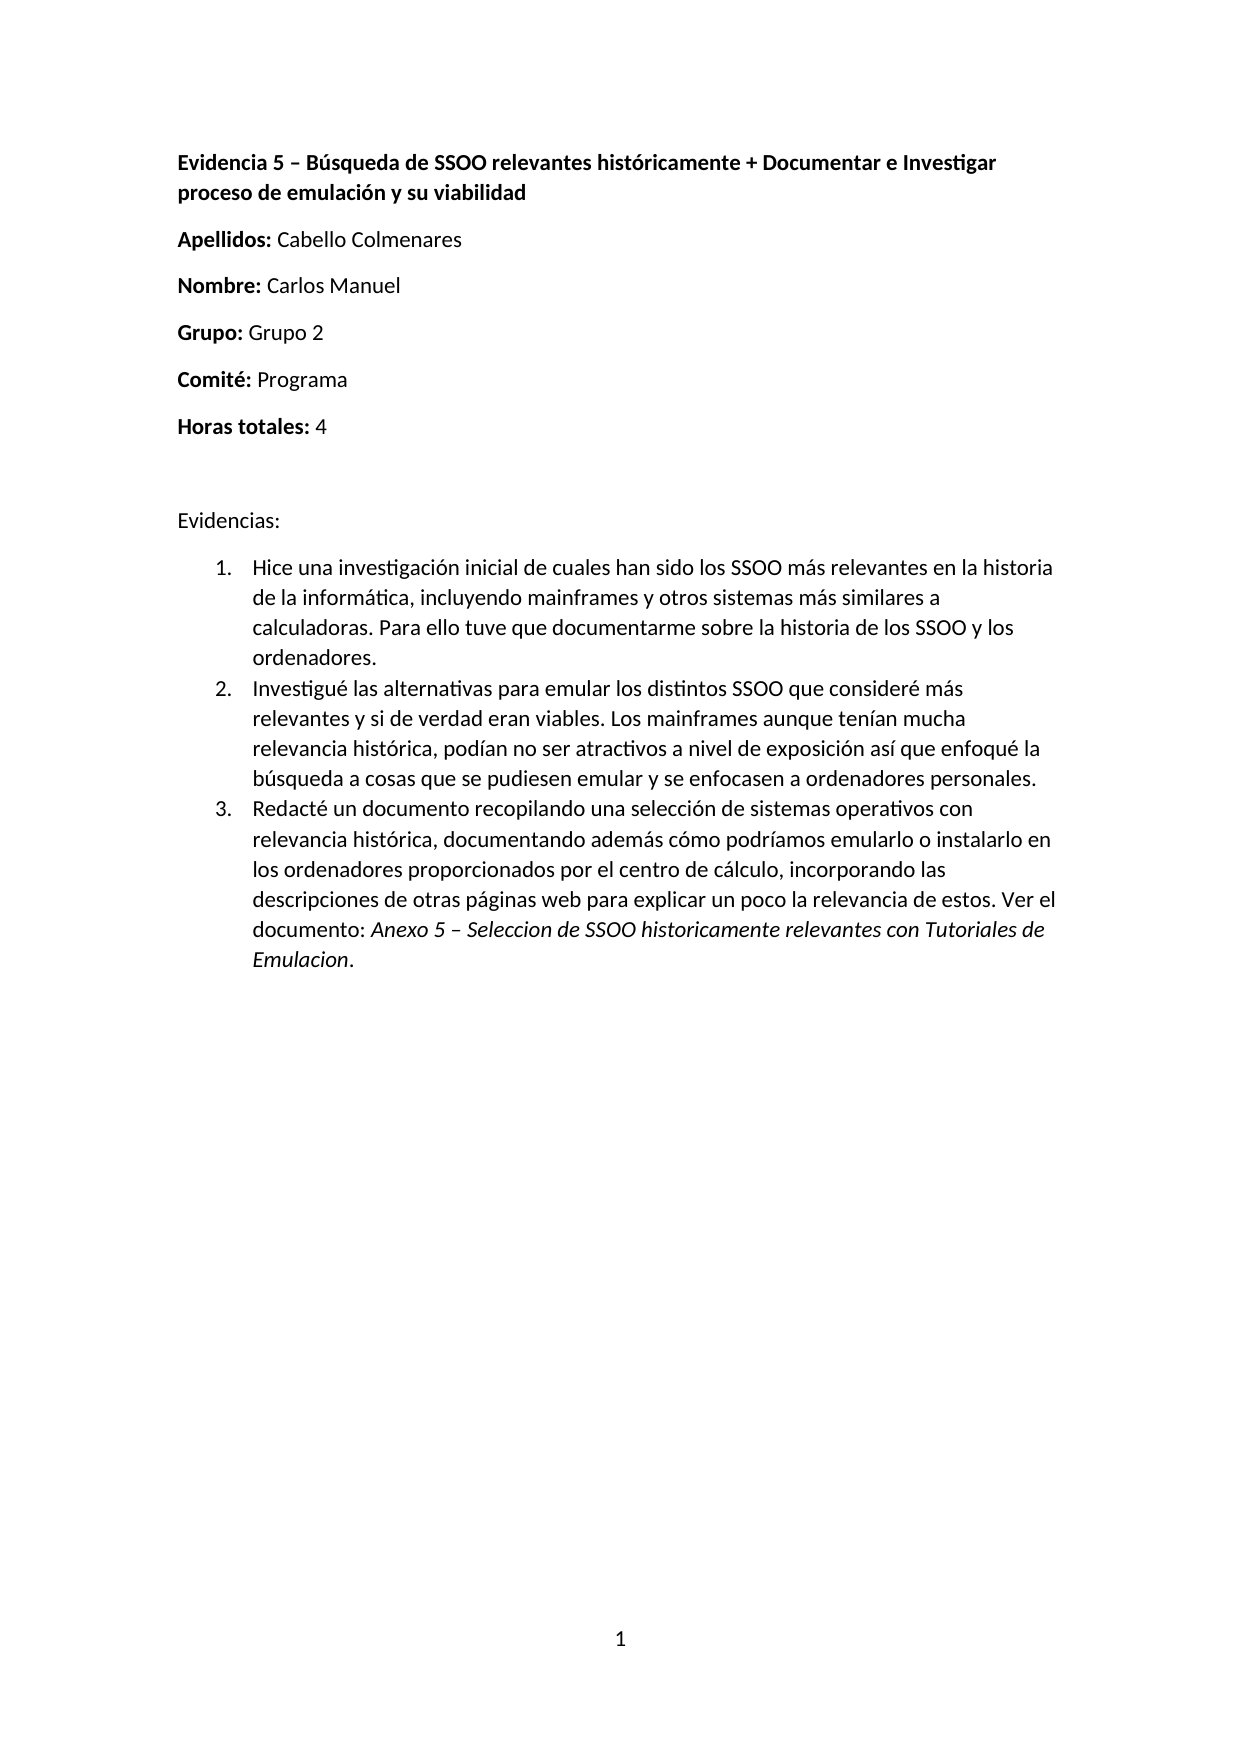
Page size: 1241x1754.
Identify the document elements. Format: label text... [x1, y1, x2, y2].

text Grupo: Grupo 2 [177, 318, 1063, 346]
text Nombre: Carlos Manuel [177, 272, 1063, 299]
text Apellidos: Cabello Colmenares [177, 225, 1063, 253]
text Horas totales: 4 [177, 412, 1063, 440]
text Evidencia 5 – Búsqueda de SSOO relevantes históricamente + Documentar e Investigar proceso de emulación y su viabilidad [177, 148, 1063, 206]
list Hice una investigación inicial de cuales han sido los SSOO más relevantes en la historia de la informática, incluyendo mainframes y otros sistemas más similares a calculadoras. Para ello tuve que documentarme sobre la historia de los SSOO y los ordenadores. [215, 553, 1063, 671]
text Comité: Programa [177, 365, 1063, 393]
list Investigué las alternativas para emular los distintos SSOO que consideré más relevantes y si de verdad eran viables. Los mainframes aunque tenían mucha relevancia histórica, podían no ser atractivos a nivel de exposición así que enfoqué la búsqueda a cosas que se pudiesen emular y se enfocasen a ordenadores personales. [215, 674, 1063, 792]
text Evidencias: [177, 506, 1063, 534]
list Redacté un documento recopilando una selección de sistemas operativos con relevancia histórica, documentando además cómo podríamos emularlo o instalarlo en los ordenadores proporcionados por el centro de cálculo, incorporando las descripciones de otras páginas web para explicar un poco la relevancia de estos. Ver el documento: Anexo 5 – Seleccion de SSOO historicamente relevantes con Tutoriales de Emulacion. [215, 794, 1063, 973]
